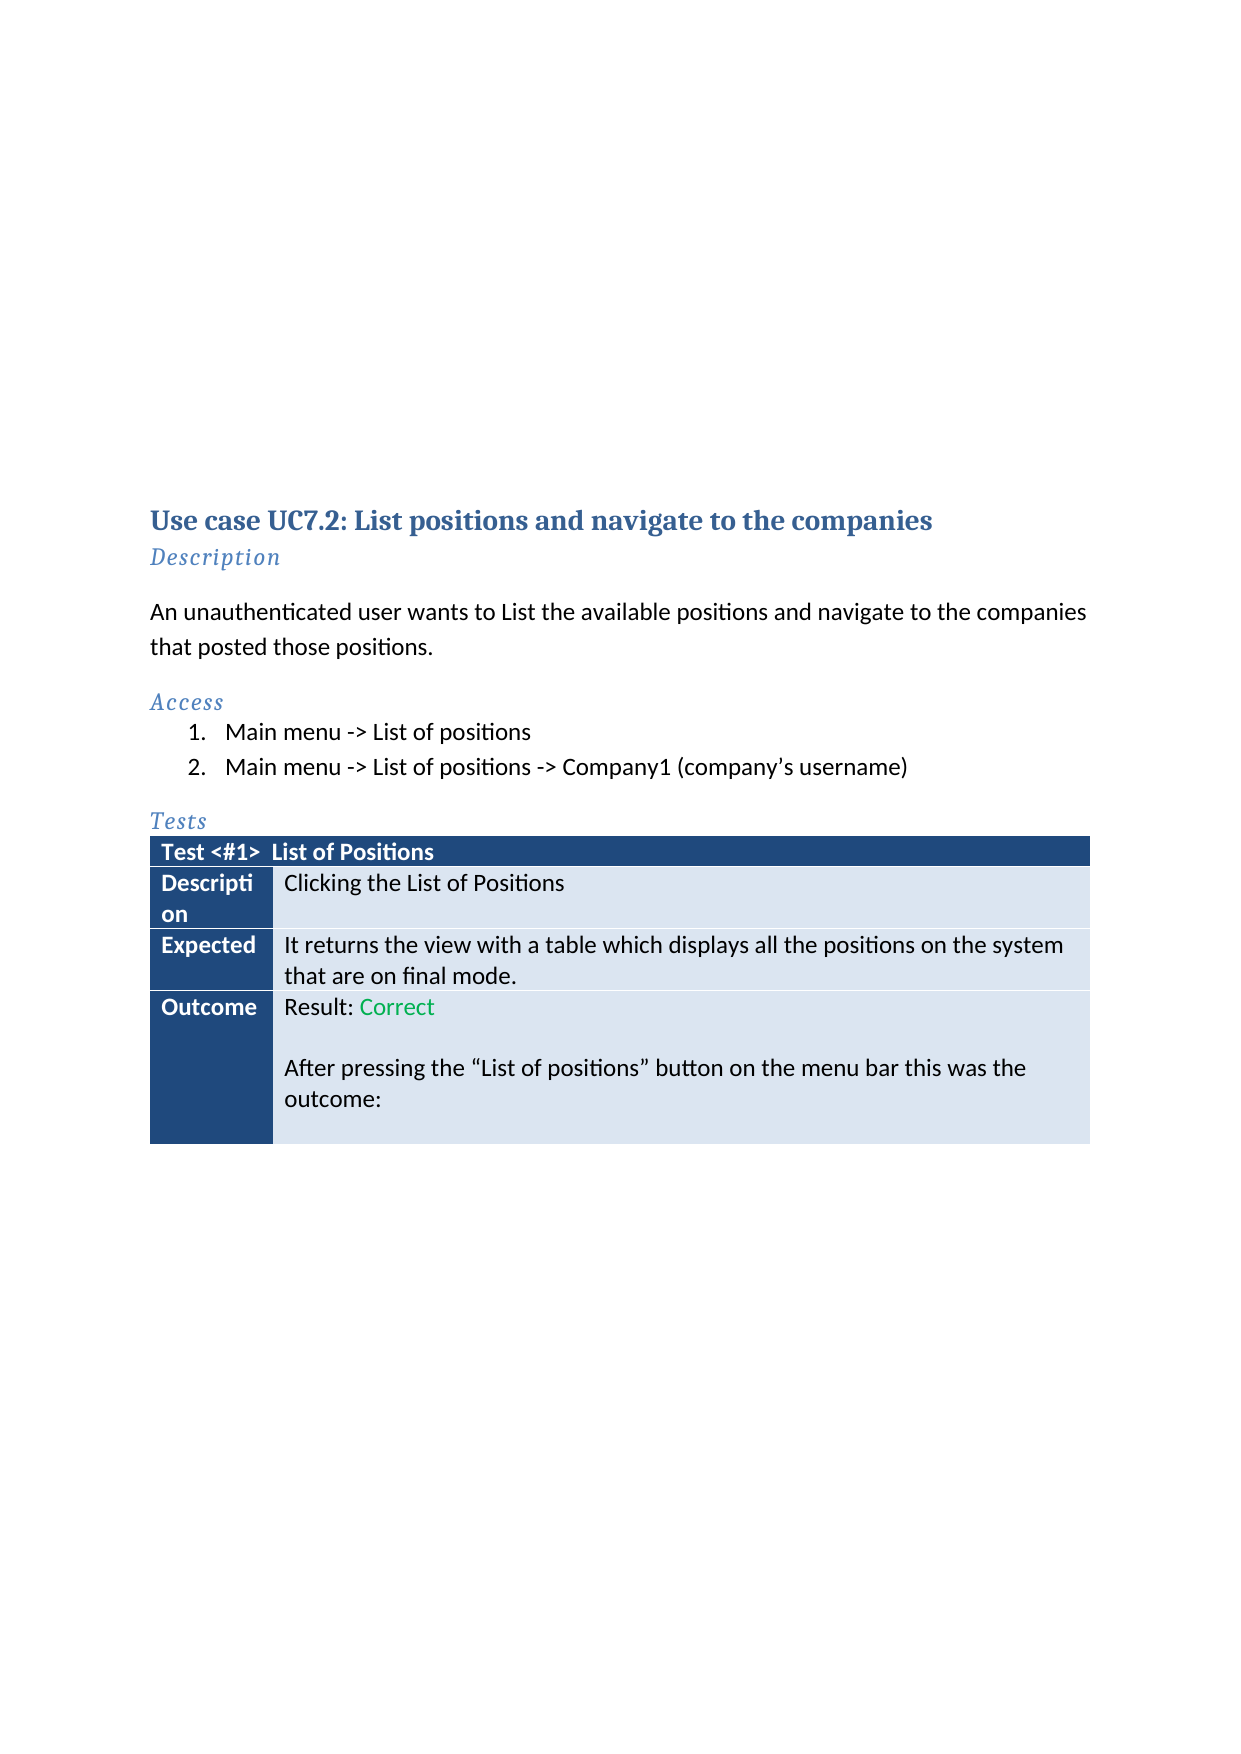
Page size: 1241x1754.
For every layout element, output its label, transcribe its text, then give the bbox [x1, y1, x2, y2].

table_cell Expected [150, 929, 273, 990]
subtitle Tests [150, 807, 1090, 836]
subtitle Description [150, 543, 1090, 571]
table_header Test <#1> List of Positions [150, 836, 1090, 866]
table_cell Result: Correct After pressing the “List of positions” button on the menu bar this was the outcome: [273, 991, 1090, 1144]
table_cell Clicking the List of Positions [273, 867, 1090, 928]
text An unauthenticated user wants to List the available positions and navigate to the companies that posted those positions. [150, 597, 1090, 662]
subtitle Access [150, 687, 1090, 716]
subtitle Use case UC7.2: List positions and navigate to the companies [150, 504, 1090, 538]
table_cell Outcome [150, 991, 273, 1144]
list Main menu -> List of positions [187, 716, 1090, 747]
table_cell It returns the view with a table which displays all the positions on the system that are on final mode. [273, 929, 1090, 990]
table_cell Description [150, 867, 273, 928]
list Main menu -> List of positions -> Company1 (company’s username) [187, 751, 1090, 782]
